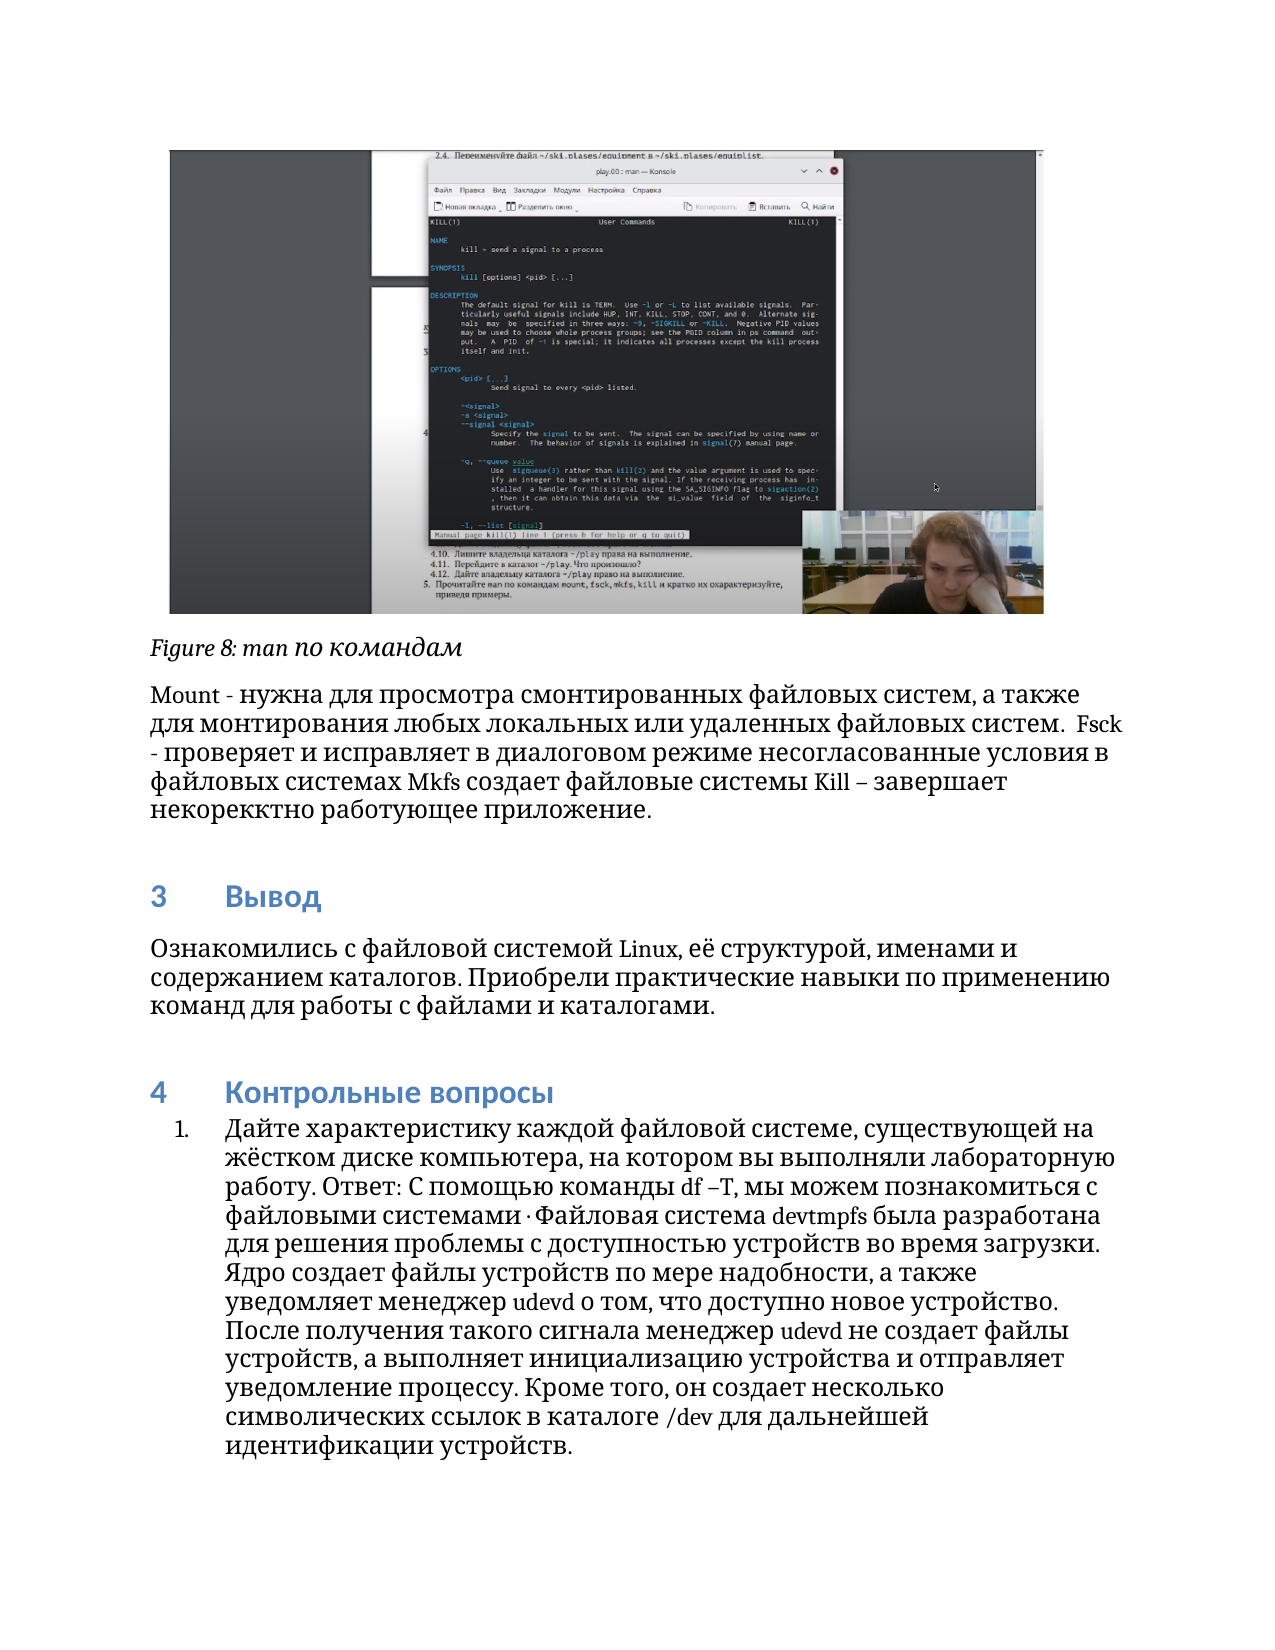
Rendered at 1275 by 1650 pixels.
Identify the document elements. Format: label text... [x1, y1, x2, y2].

text Mount - нужна для просмотра смонтированных файловых систем, а также для монтирования любых локальных или удаленных файловых систем. Fsck - проверяет и исправляет в диалоговом режиме несогласованные условия в файловых системах Mkfs создает файловые системы Kill – завершает некорекктно работующее приложение. [150, 681, 1125, 825]
text Figure 8: man по командам [150, 634, 1125, 663]
subtitle 3 Вывод [150, 875, 1125, 916]
text Ознакомились с файловой системой Linux, её структурой, именами и содержанием каталогов. Приобрели практические навыки по применению команд для работы с файлами и каталогами. [150, 935, 1125, 1021]
list Дайте характеристику каждой файловой системе, существующей на жёстком диске компьютера, на котором вы выполняли лабораторную работу. Ответ: С помощью команды df –T, мы можем познакомиться с файловыми системами · Файловая система devtmpfs была разработана для решения проблемы с доступностью устройств во время загрузки. Ядро создает файлы устройств по мере надобности, а также уведомляет менеджер udevd о том, что доступно новое устройство. После получения такого сигнала менеджер udevd не создает файлы устройств, а выполняет инициализацию устройства и отправляет уведомление процессу. Кроме того, он создает несколько символических ссылок в каталоге /dev для дальнейшей идентификации устройств. [175, 1115, 1125, 1460]
picture [168, 150, 1044, 614]
subtitle 4 Контрольные вопросы [150, 1071, 1125, 1112]
